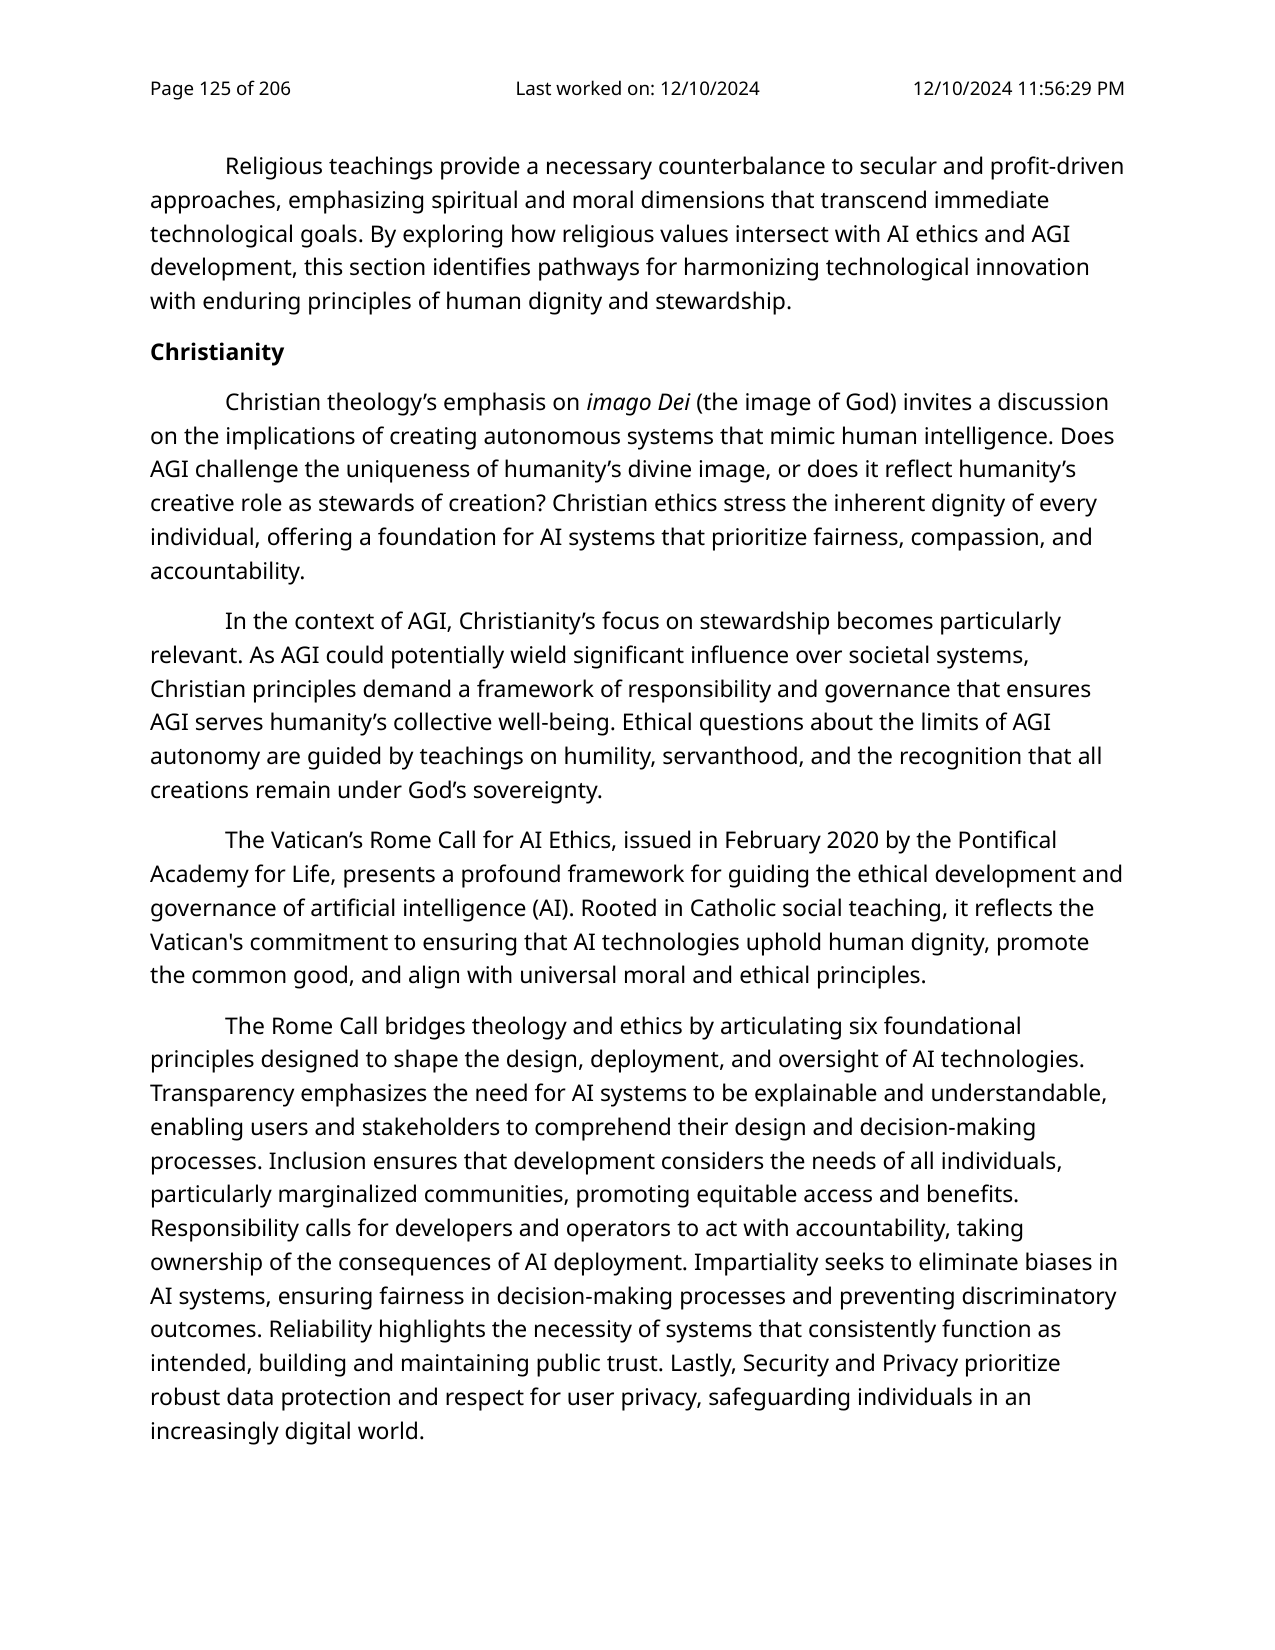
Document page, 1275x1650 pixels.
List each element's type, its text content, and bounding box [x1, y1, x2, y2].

text Religious teachings provide a necessary counterbalance to secular and profit-driven approaches, emphasizing spiritual and moral dimensions that transcend immediate technological goals. By exploring how religious values intersect with AI ethics and AGI development, this section identifies pathways for harmonizing technological innovation with enduring principles of human dignity and stewardship. [150, 150, 1125, 316]
text In the context of AGI, Christianity’s focus on stewardship becomes particularly relevant. As AGI could potentially wield significant influence over societal systems, Christian principles demand a framework of responsibility and governance that ensures AGI serves humanity’s collective well-being. Ethical questions about the limits of AGI autonomy are guided by teachings on humility, servanthood, and the recognition that all creations remain under God’s sovereignty. [150, 605, 1125, 805]
subtitle Christianity [150, 335, 1125, 367]
text The Vatican’s Rome Call for AI Ethics, issued in February 2020 by the Pontifical Academy for Life, presents a profound framework for guiding the ethical development and governance of artificial intelligence (AI). Rooted in Catholic social teaching, it reflects the Vatican's commitment to ensuring that AI technologies uphold human dignity, promote the common good, and align with universal moral and ethical principles. [150, 824, 1125, 990]
text Christian theology’s emphasis on imago Dei (the image of God) invites a discussion on the implications of creating autonomous systems that mimic human intelligence. Does AGI challenge the uniqueness of humanity’s divine image, or does it reflect humanity’s creative role as stewards of creation? Christian ethics stress the inherent dignity of every individual, offering a foundation for AI systems that prioritize fairness, compassion, and accountability. [150, 386, 1125, 586]
text The Rome Call bridges theology and ethics by articulating six foundational principles designed to shape the design, deployment, and oversight of AI technologies. Transparency emphasizes the need for AI systems to be explainable and understandable, enabling users and stakeholders to comprehend their design and decision-making processes. Inclusion ensures that development considers the needs of all individuals, particularly marginalized communities, promoting equitable access and benefits. Responsibility calls for developers and operators to act with accountability, taking ownership of the consequences of AI deployment. Impartiality seeks to eliminate biases in AI systems, ensuring fairness in decision-making processes and preventing discriminatory outcomes. Reliability highlights the necessity of systems that consistently function as intended, building and maintaining public trust. Lastly, Security and Privacy prioritize robust data protection and respect for user privacy, safeguarding individuals in an increasingly digital world. [150, 1009, 1125, 1446]
